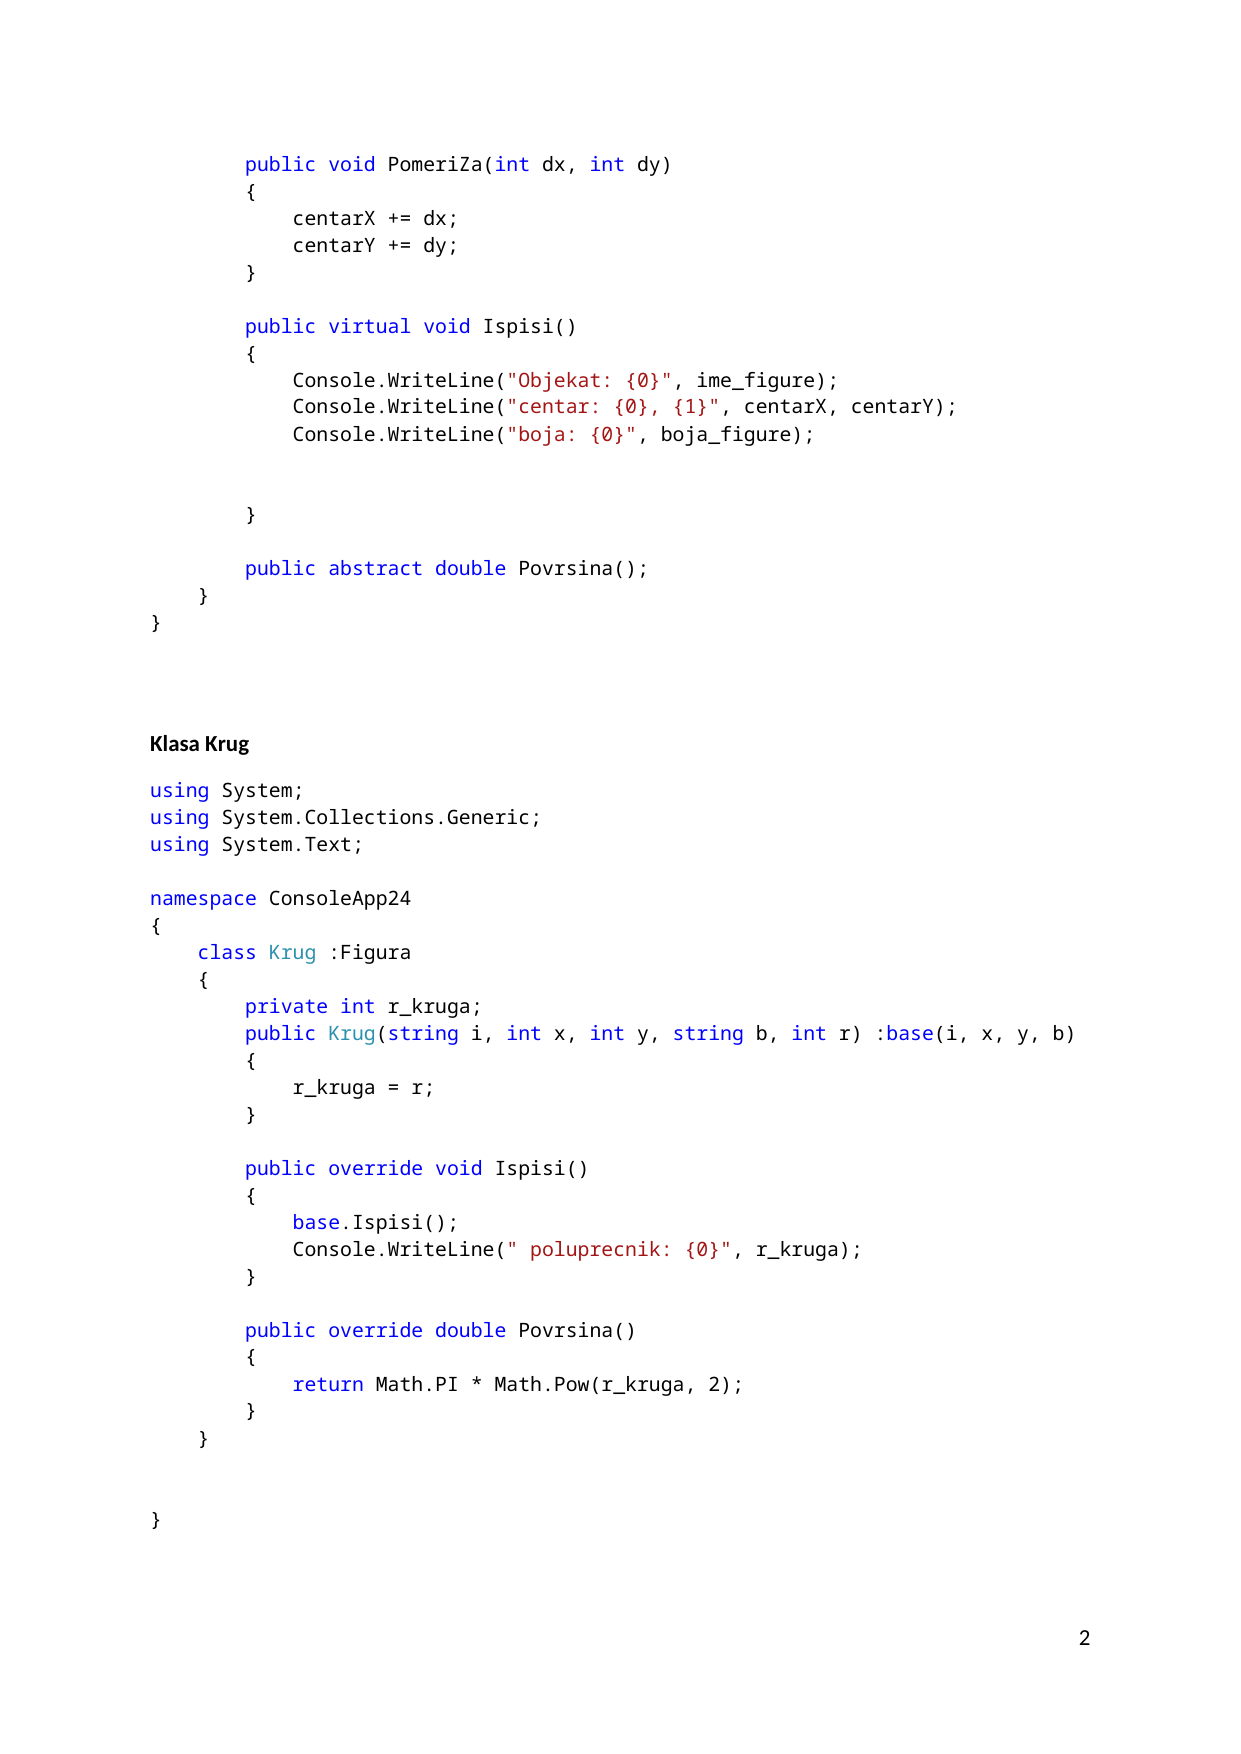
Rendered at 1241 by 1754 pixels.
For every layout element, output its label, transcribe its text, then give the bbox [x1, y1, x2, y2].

text } [150, 1262, 1090, 1289]
text { [150, 965, 1090, 992]
text public Krug(string i, int x, int y, string b, int r) :base(i, x, y, b) [150, 1019, 1090, 1046]
text private int r_kruga; [150, 992, 1090, 1019]
text { [150, 339, 1090, 366]
text r_kruga = r; [150, 1073, 1090, 1100]
text return Math.PI * Math.Pow(r_kruga, 2); [150, 1370, 1090, 1397]
text Klasa Krug [150, 729, 1090, 757]
text { [150, 1046, 1090, 1073]
text class Krug :Figura [150, 938, 1090, 965]
text } [150, 1506, 1090, 1533]
text } [150, 609, 1090, 636]
text Console.WriteLine("boja: {0}", boja_figure); [150, 420, 1090, 447]
text Console.WriteLine(" poluprecnik: {0}", r_kruga); [150, 1235, 1090, 1262]
text } [150, 1424, 1090, 1451]
text Console.WriteLine("centar: {0}, {1}", centarX, centarY); [150, 393, 1090, 420]
text public override double Povrsina() [150, 1316, 1090, 1343]
text using System; [150, 776, 1090, 803]
text Console.WriteLine("Objekat: {0}", ime_figure); [150, 366, 1090, 393]
text using System.Collections.Generic; [150, 803, 1090, 830]
text { [150, 1181, 1090, 1208]
text using System.Text; [150, 830, 1090, 857]
text } [150, 1100, 1090, 1127]
text } [150, 258, 1090, 285]
text public virtual void Ispisi() [150, 312, 1090, 339]
text centarX += dx; [150, 204, 1090, 231]
text public void PomeriZa(int dx, int dy) [150, 150, 1090, 177]
text public abstract double Povrsina(); [150, 555, 1090, 582]
text } [150, 501, 1090, 528]
text { [150, 177, 1090, 204]
text centarY += dy; [150, 231, 1090, 258]
text namespace ConsoleApp24 [150, 884, 1090, 911]
text public override void Ispisi() [150, 1154, 1090, 1181]
text base.Ispisi(); [150, 1208, 1090, 1235]
text } [150, 1397, 1090, 1424]
text } [150, 582, 1090, 609]
text { [150, 1343, 1090, 1370]
text { [150, 911, 1090, 938]
